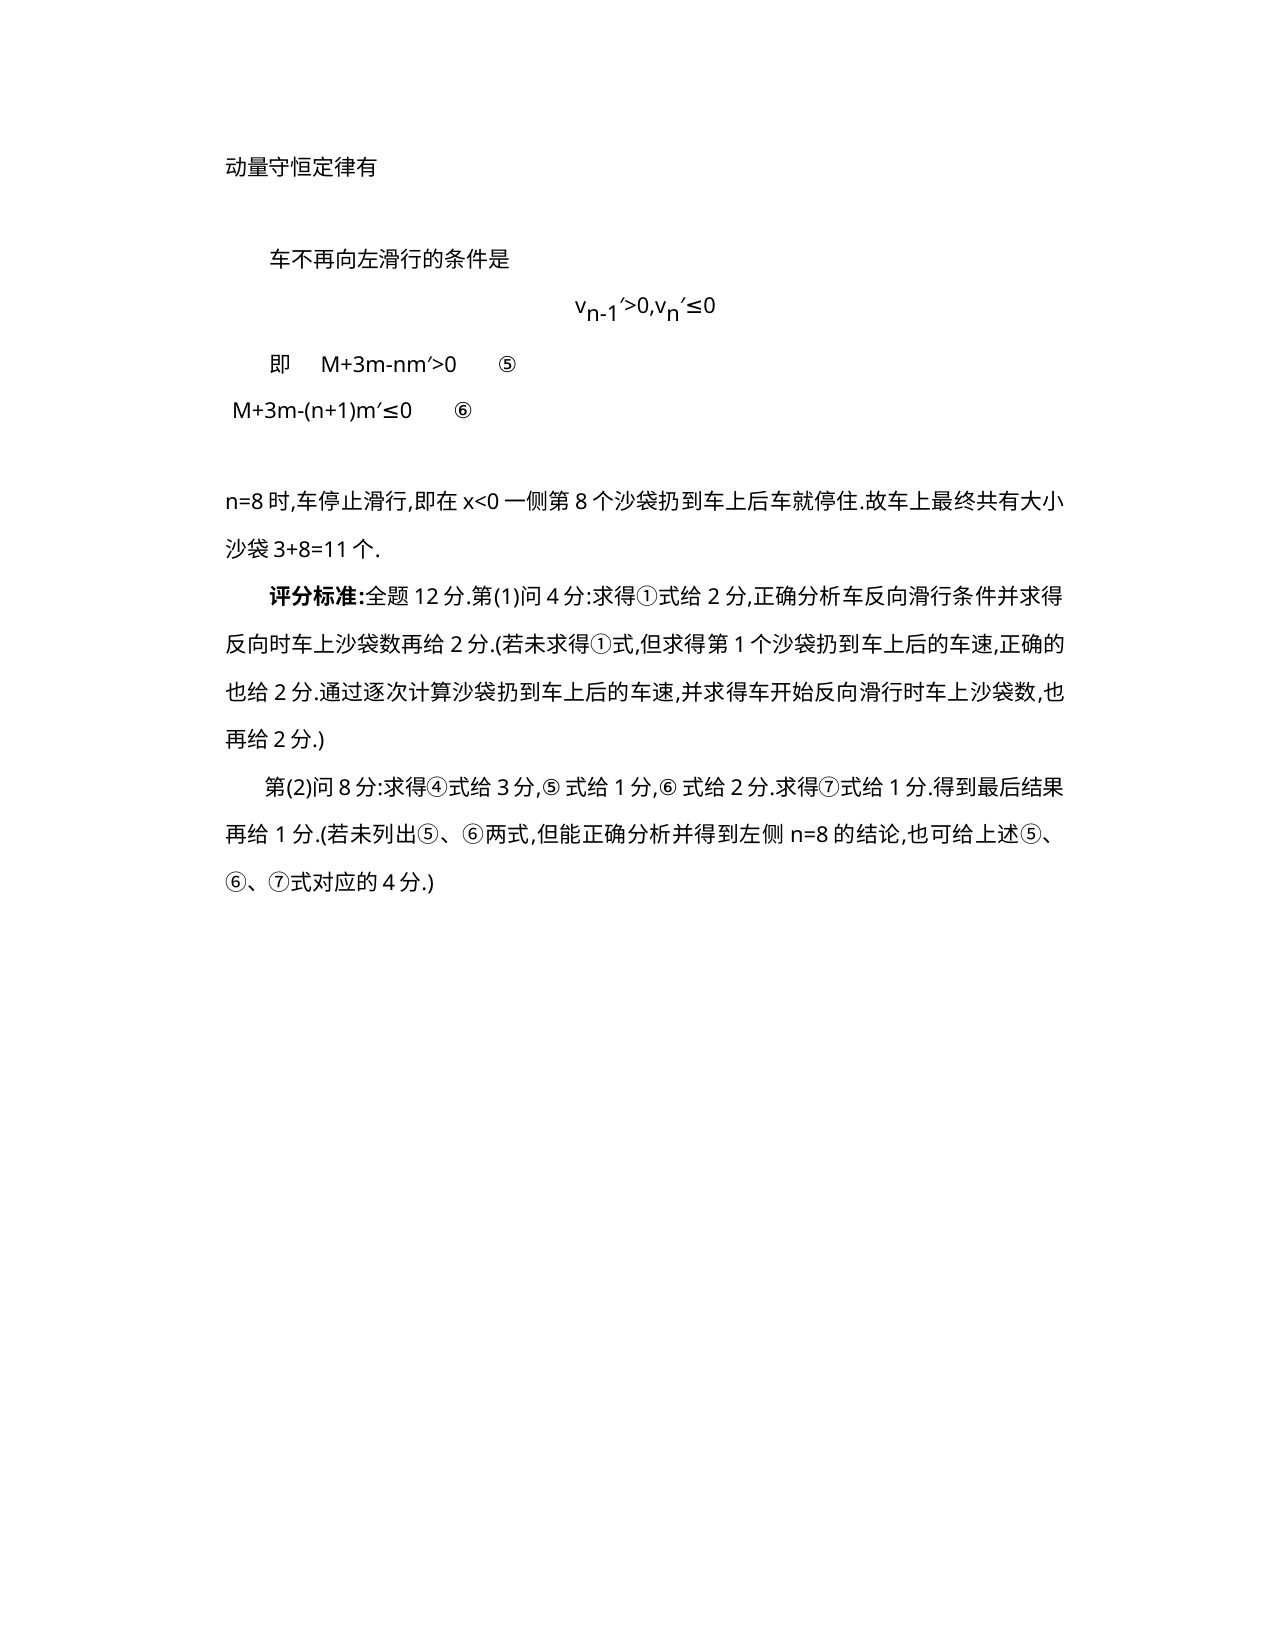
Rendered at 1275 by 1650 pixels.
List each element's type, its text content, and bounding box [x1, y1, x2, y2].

text 评分标准:全题12分.第(1)问4分:求得①式给2分,正确分析车反向滑行条件并求得反向时车上沙袋数再给2分.(若未求得①式,但求得第1个沙袋扔到车上后的车速,正确的也给2分.通过逐次计算沙袋扔到车上后的车速,并求得车开始反向滑行时车上沙袋数,也再给2分.) [225, 579, 1065, 754]
text n=8时,车停止滑行,即在x<0一侧第8个沙袋扔到车上后车就停住.故车上最终共有大小沙袋3+8=11个. [225, 484, 1065, 563]
text 车不再向左滑行的条件是 [225, 242, 1065, 274]
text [225, 150, 1065, 182]
text 即 M+3m-nm′>0 ⑤ [225, 347, 1065, 379]
text vn-1′>0,vn′≤0 [225, 290, 1065, 328]
text M+3m-(n+1)m′≤0 ⑥ [225, 395, 1065, 424]
text 第(2)问8分:求得④式给3分,⑤式给1分,⑥式给2分.求得⑦式给1分.得到最后结果再给1分.(若未列出⑤、⑥两式,但能正确分析并得到左侧n=8的结论,也可给上述⑤、⑥、⑦式对应的4分.) [225, 770, 1065, 897]
